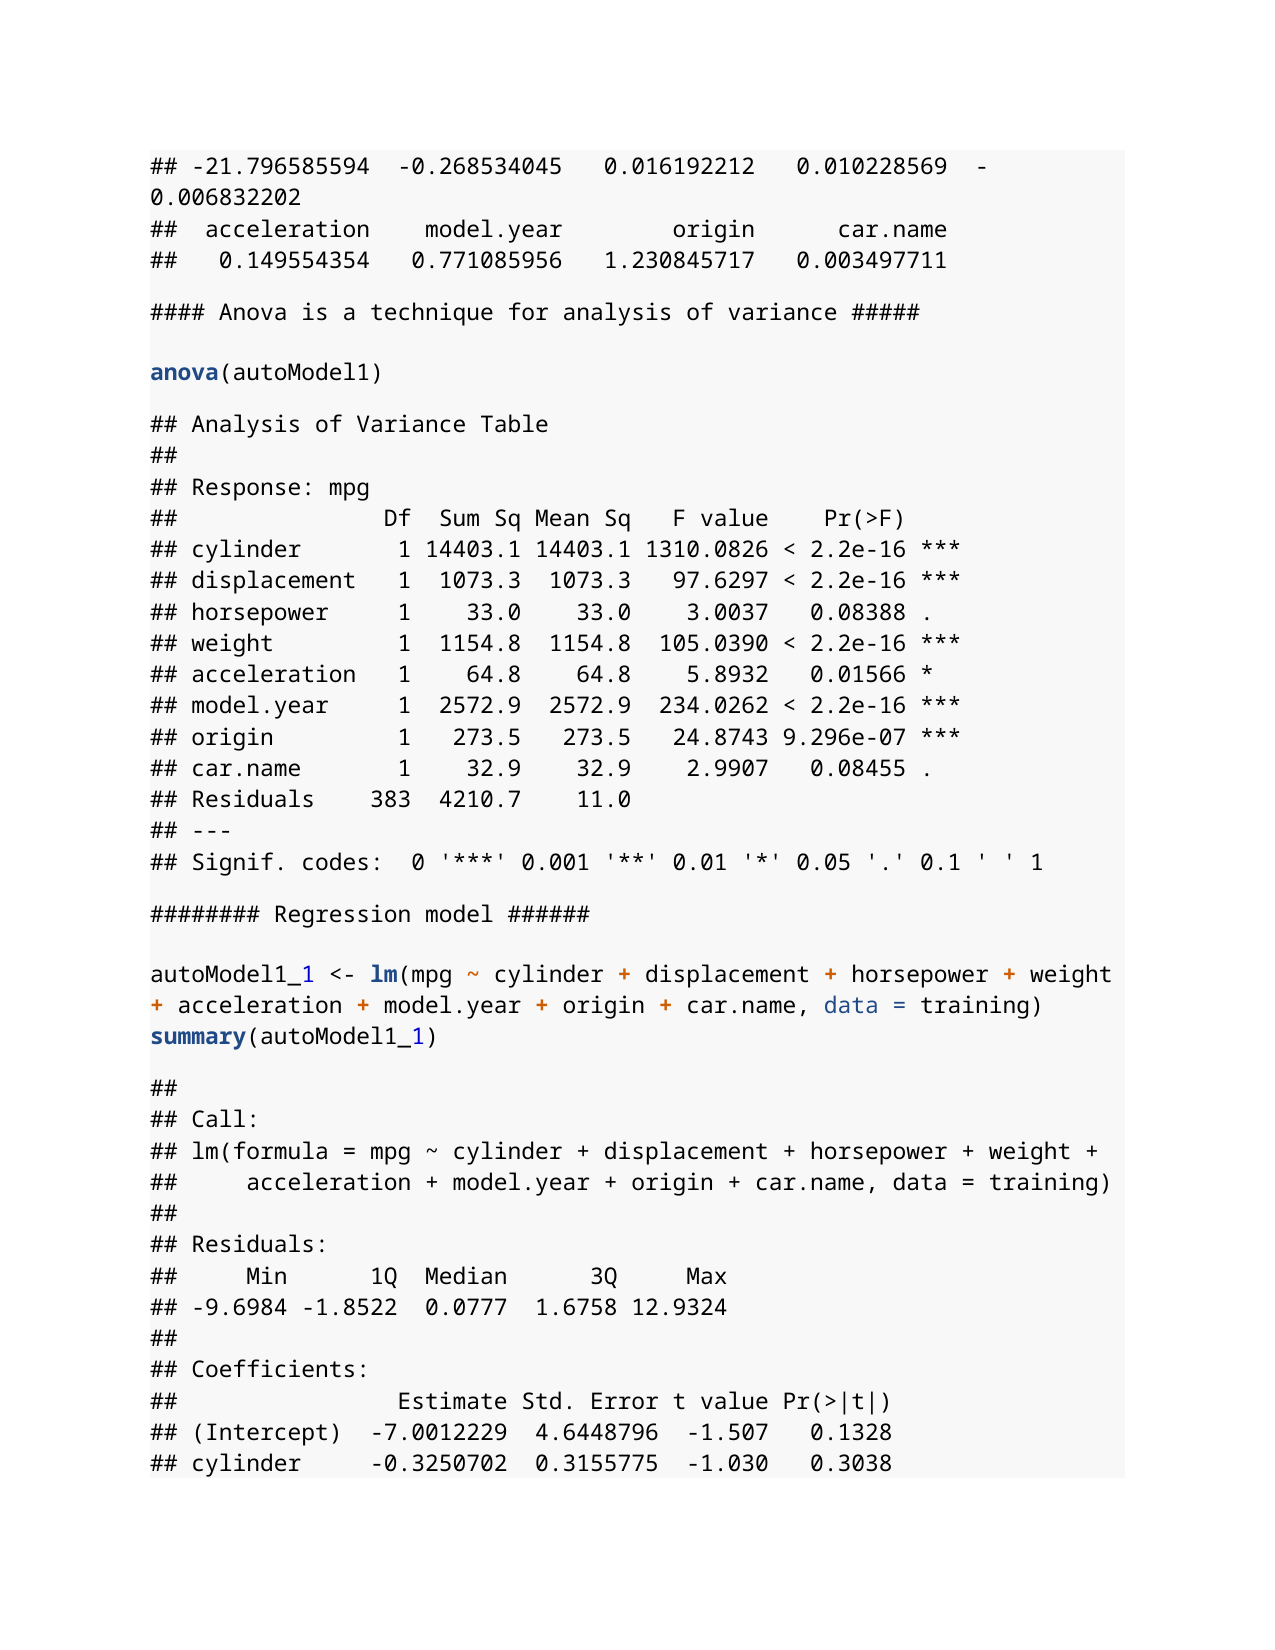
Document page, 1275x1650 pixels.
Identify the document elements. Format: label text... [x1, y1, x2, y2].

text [150, 150, 1125, 275]
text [150, 1072, 1125, 1478]
text ## Analysis of Variance Table ## ## Response: mpg ## Df Sum Sq Mean Sq F value Pr(>F) ## cylinder 1 14403.1 14403.1 1310.0826 < 2.2e-16 *** ## displacement 1 1073.3 1073.3 97.6297 < 2.2e-16 *** ## horsepower 1 33.0 33.0 3.0037 0.08388 . ## weight 1 1154.8 1154.8 105.0390 < 2.2e-16 *** ## acceleration 1 64.8 64.8 5.8932 0.01566 * ## model.year 1 2572.9 2572.9 234.0262 < 2.2e-16 *** ## origin 1 273.5 273.5 24.8743 9.296e-07 *** ## car.name 1 32.9 32.9 2.9907 0.08455 . ## Residuals 383 4210.7 11.0 ## --- ## Signif. codes: 0 '***' 0.001 '**' 0.01 '*' 0.05 '.' 0.1 ' ' 1 [150, 408, 1125, 877]
text ######## Regression model ###### autoModel1_1 <- lm(mpg ~ cylinder + displacement + horsepower + weight + acceleration + model.year + origin + car.name, data = training) summary(autoModel1_1) [150, 897, 1125, 1051]
text #### Anova is a technique for analysis of variance ##### anova(autoModel1) [150, 296, 1125, 387]
